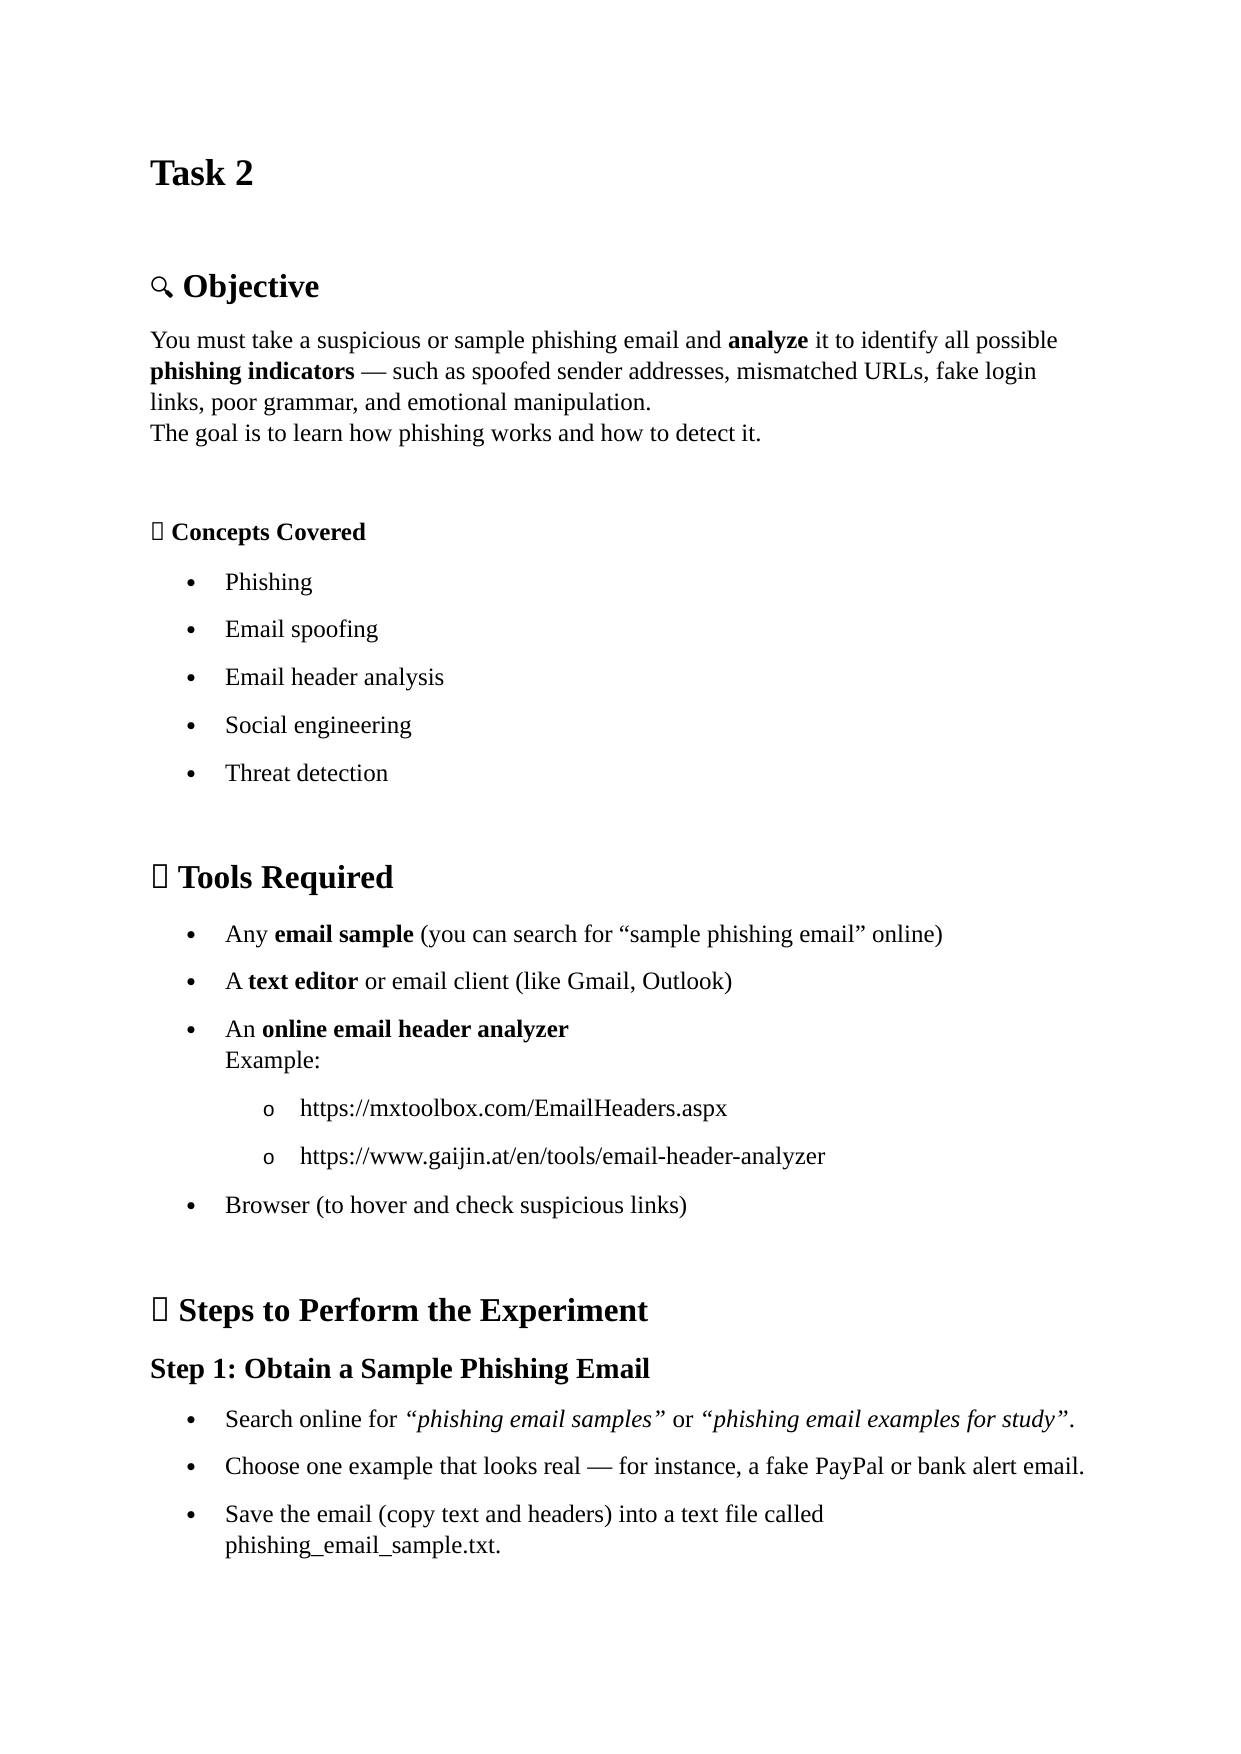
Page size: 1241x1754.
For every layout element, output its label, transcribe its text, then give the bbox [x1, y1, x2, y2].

text Step 1: Obtain a Sample Phishing Email [150, 1351, 1090, 1384]
list https://mxtoolbox.com/EmailHeaders.aspx [262, 1093, 1090, 1122]
text 🧠 Concepts Covered [150, 513, 1090, 547]
list Email header analysis [187, 662, 1090, 691]
text 🧰 Tools Required [150, 853, 1090, 898]
list Choose one example that looks real — for instance, a fake PayPal or bank alert email. [187, 1451, 1090, 1480]
list Save the email (copy text and headers) into a text file called phishing_email_sample.txt. [187, 1499, 1090, 1559]
text Task 2 [150, 150, 1090, 193]
text 🔍 Objective [150, 267, 1090, 305]
list Any email sample (you can search for “sample phishing email” online) [187, 919, 1090, 947]
list A text editor or email client (like Gmail, Outlook) [187, 966, 1090, 995]
list Threat detection [187, 758, 1090, 786]
list Phishing [187, 567, 1090, 596]
list https://www.gaijin.at/en/tools/email-header-analyzer [262, 1141, 1090, 1171]
list Email spoofing [187, 614, 1090, 643]
list An online email header analyzer Example: [187, 1014, 1090, 1074]
list Browser (to hover and check suspicious links) [187, 1190, 1090, 1219]
text 🧪 Steps to Perform the Experiment [150, 1285, 1090, 1331]
text You must take a suspicious or sample phishing email and analyze it to identify all possible phishing indicators — such as spoofed sender addresses, mismatched URLs, fake login links, poor grammar, and emotional manipulation. The goal is to learn how phishing works and how to detect it. [150, 325, 1090, 447]
list Social engineering [187, 710, 1090, 739]
list Search online for “phishing email samples” or “phishing email examples for study”. [187, 1404, 1090, 1432]
